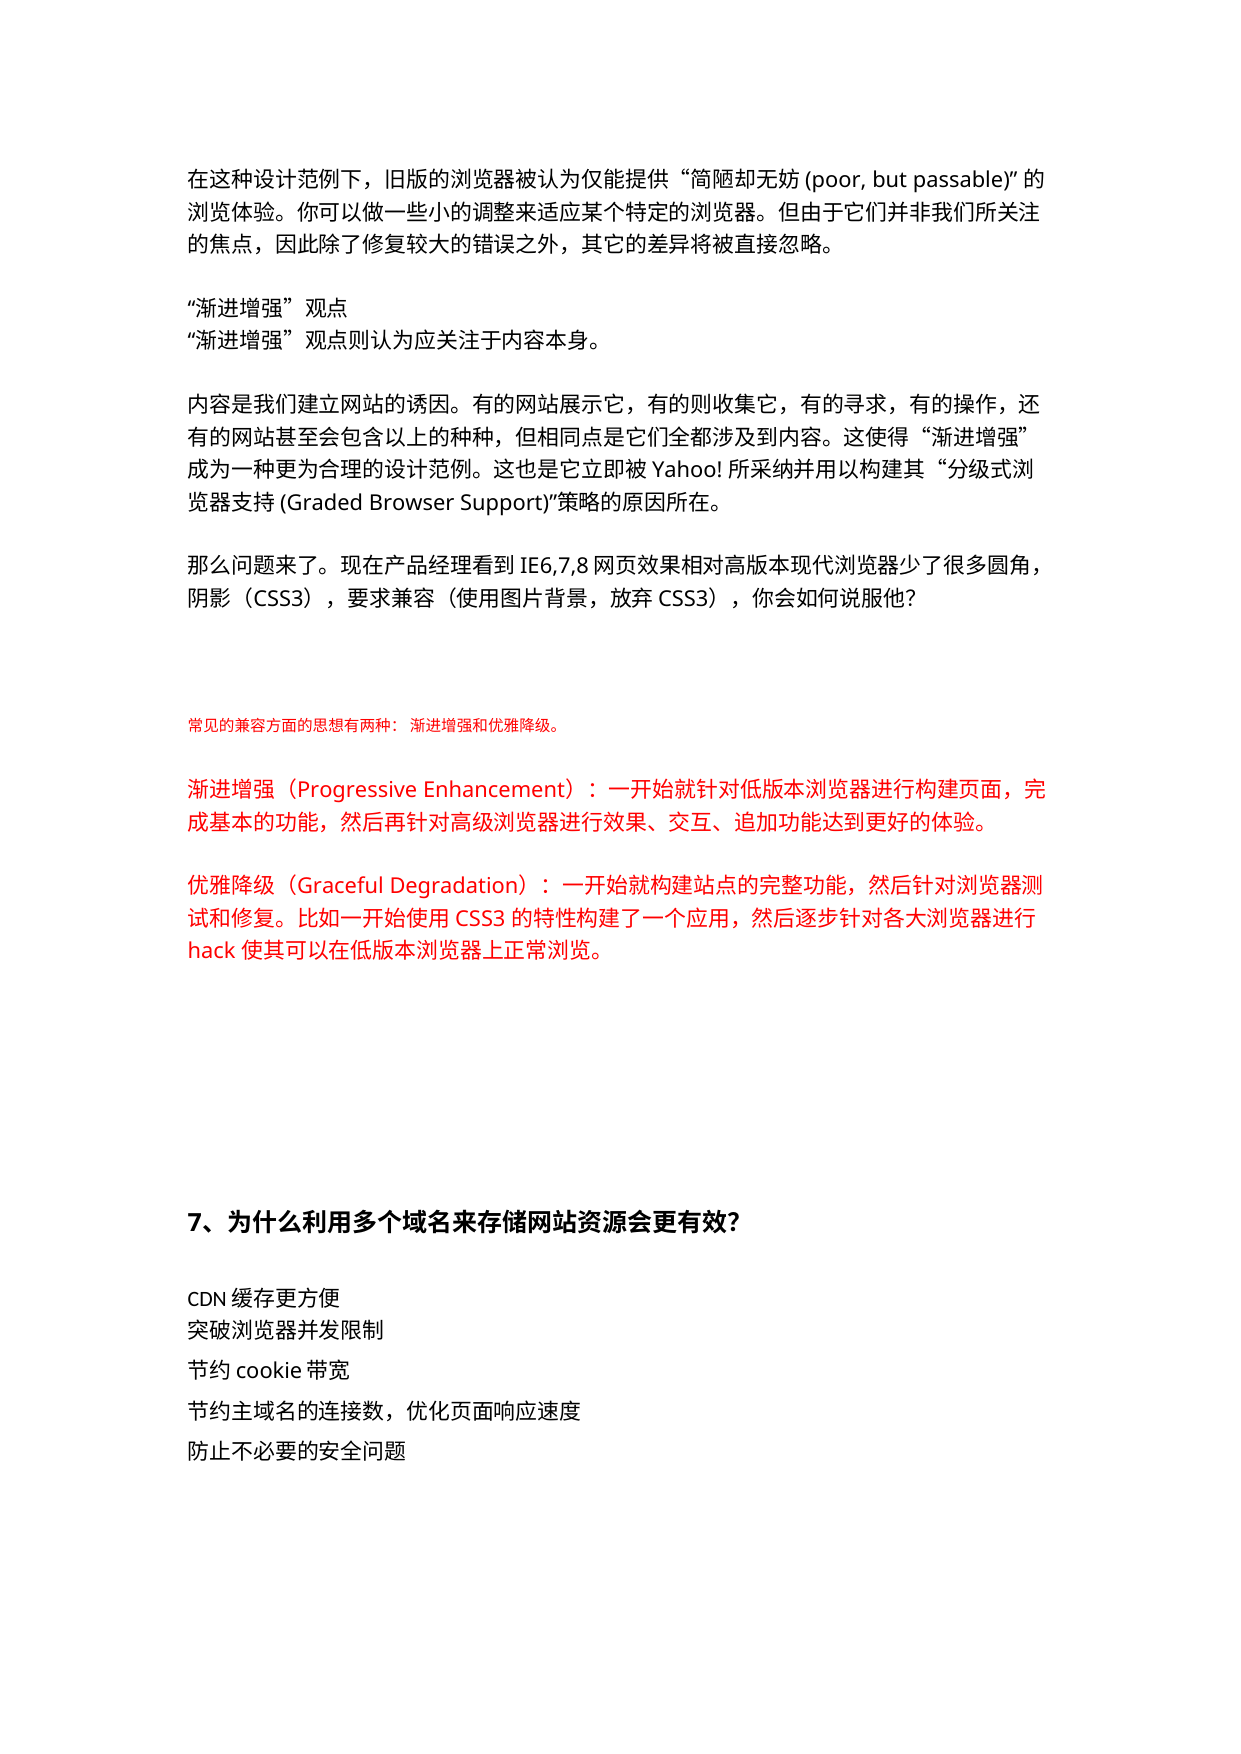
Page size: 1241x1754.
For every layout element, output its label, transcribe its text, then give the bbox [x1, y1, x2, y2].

text 防止不必要的安全问题 [187, 1434, 1053, 1466]
text 突破浏览器并发限制 [187, 1313, 1053, 1345]
text 常见的兼容方面的思想有两种： 渐进增强和优雅降级。 [187, 708, 1053, 741]
text 渐进增强（Progressive Enhancement）：一开始就针对低版本浏览器进行构建页面，完成基本的功能，然后再针对高级浏览器进行效果、交互、追加功能达到更好的体验。 [187, 772, 1053, 837]
text “渐进增强”观点 [187, 291, 1053, 323]
text 节约cookie带宽 [187, 1353, 1053, 1386]
text CDN缓存更方便 [187, 1280, 1053, 1313]
text 那么问题来了。现在产品经理看到IE6,7,8网页效果相对高版本现代浏览器少了很多圆角，阴影（CSS3），要求兼容（使用图片背景，放弃CSS3），你会如何说服他？ [187, 548, 1053, 613]
text 内容是我们建立网站的诱因。有的网站展示它，有的则收集它，有的寻求，有的操作，还有的网站甚至会包含以上的种种，但相同点是它们全都涉及到内容。这使得“渐进增强”成为一种更为合理的设计范例。这也是它立即被 Yahoo! 所采纳并用以构建其“分级式浏览器支持 (Graded Browser Support)”策略的原因所在。 [187, 387, 1053, 517]
text 优雅降级（Graceful Degradation）：一开始就构建站点的完整功能，然后针对浏览器测试和修复。比如一开始使用 CSS3 的特性构建了一个应用，然后逐步针对各大浏览器进行 hack 使其可以在低版本浏览器上正常浏览。 [187, 868, 1053, 966]
text 在这种设计范例下，旧版的浏览器被认为仅能提供“简陋却无妨 (poor, but passable)” 的浏览体验。你可以做一些小的调整来适应某个特定的浏览器。但由于它们并非我们所关注的焦点，因此除了修复较大的错误之外，其它的差异将被直接忽略。 [187, 162, 1053, 259]
text “渐进增强”观点则认为应关注于内容本身。 [187, 323, 1053, 356]
text 节约主域名的连接数，优化页面响应速度 [187, 1393, 1053, 1426]
subtitle 7、为什么利用多个域名来存储网站资源会更有效？ [187, 1188, 1053, 1253]
